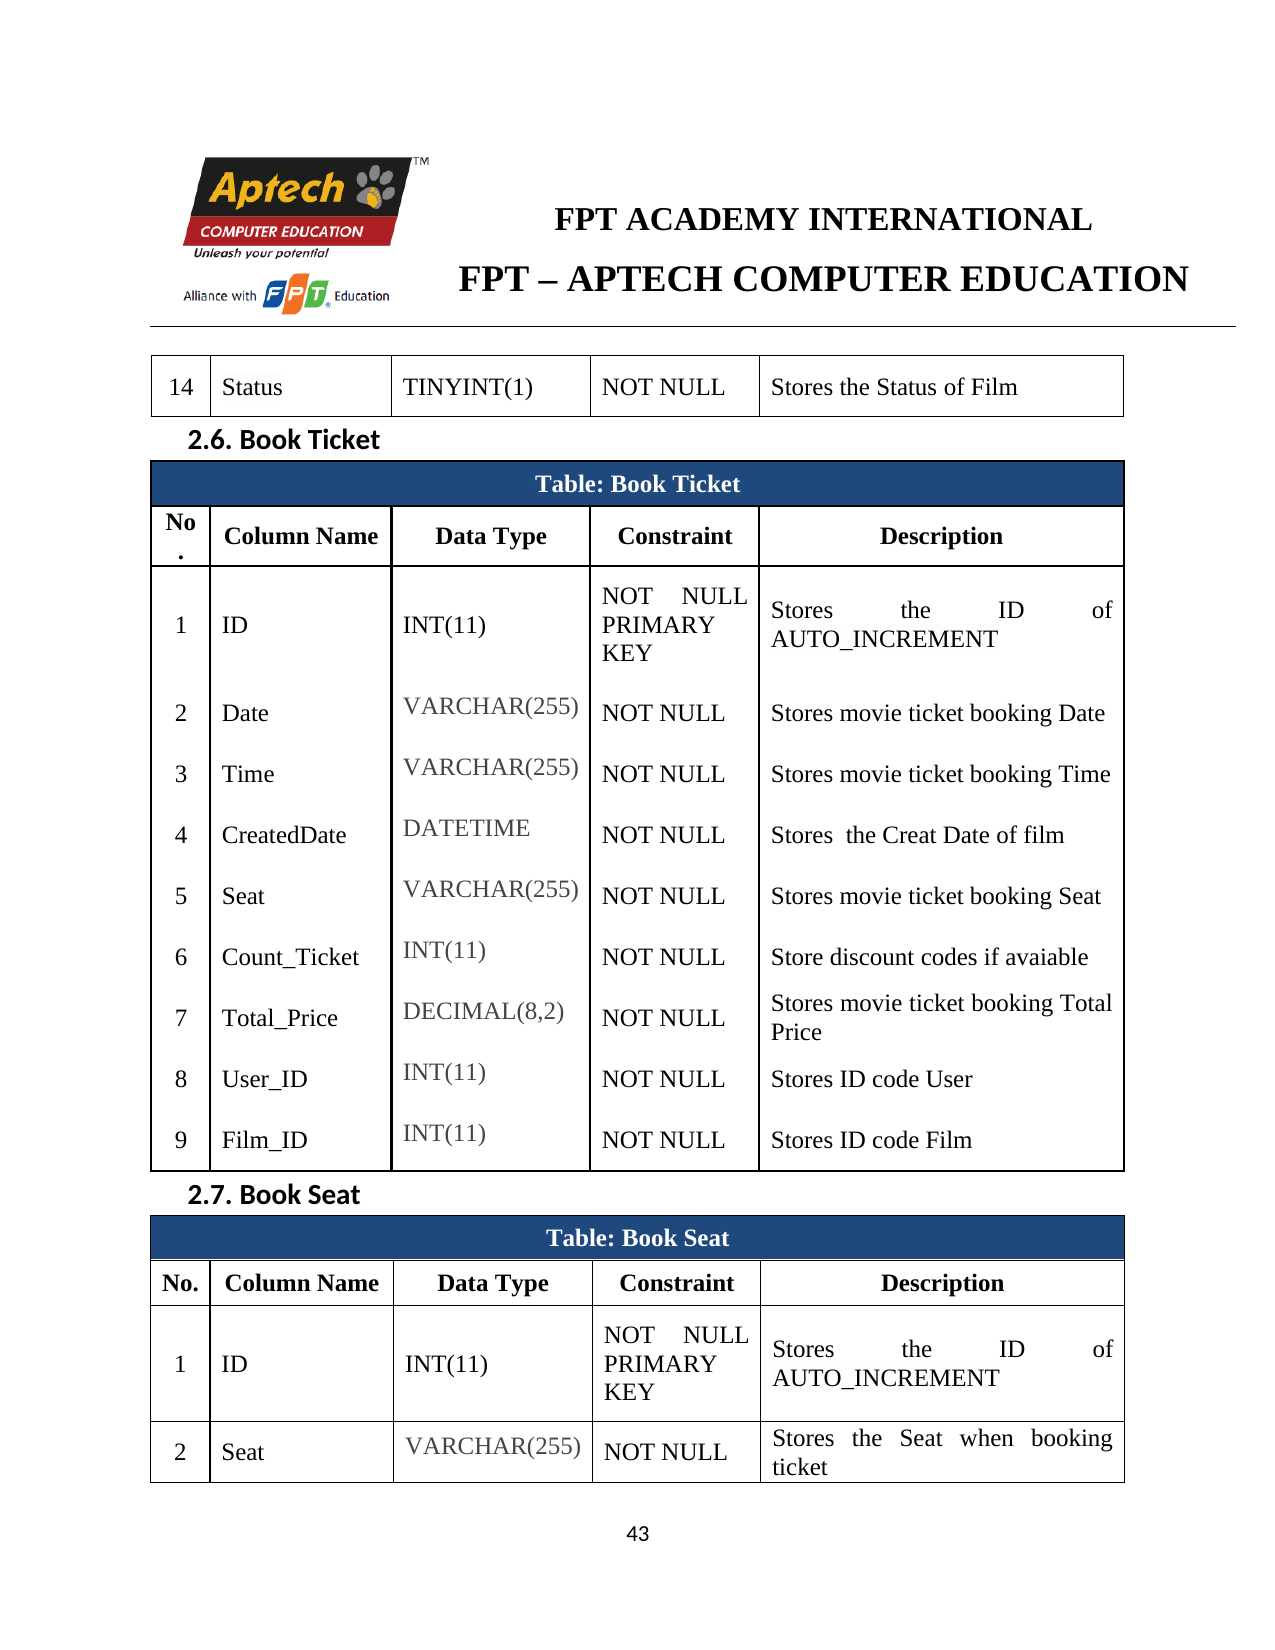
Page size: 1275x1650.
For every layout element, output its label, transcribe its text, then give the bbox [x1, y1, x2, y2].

table_cell 9 [152, 1109, 209, 1170]
table_cell DATETIME [393, 804, 589, 865]
table_cell Stores the ID of AUTO_INCREMENT [760, 567, 1123, 682]
table_cell 3 [152, 743, 209, 804]
table_cell NOT NULL [591, 356, 759, 416]
table_cell Stores movie ticket booking Date [760, 682, 1123, 743]
table_cell NOT NULL [591, 804, 758, 865]
table_cell Stores ID code Film [760, 1109, 1123, 1170]
table_cell INT(11) [394, 1306, 592, 1421]
table_cell 1 [151, 1306, 209, 1421]
table_cell NOT NULL [591, 987, 758, 1048]
table_cell Stores movie ticket booking Seat [760, 865, 1123, 926]
table_cell 1 [152, 567, 209, 682]
text Book Seat [187, 1176, 1125, 1212]
table_cell Stores ID code User [760, 1048, 1123, 1109]
table_header Table: Book Ticket [152, 462, 1123, 505]
table_cell Stores the Status of Film [760, 356, 1123, 416]
table_cell Constraint [593, 1261, 760, 1304]
table_cell VARCHAR(255) [393, 865, 589, 926]
table_cell Column Name [211, 1261, 393, 1304]
table_cell Stores the ID of AUTO_INCREMENT [761, 1306, 1124, 1421]
picture [179, 150, 432, 319]
table_cell Description [760, 507, 1123, 564]
table_cell Stores movie ticket booking Total Price [760, 987, 1123, 1048]
table_cell Column Name [211, 507, 390, 564]
table_cell VARCHAR(255) [394, 1422, 592, 1482]
table_cell 5 [152, 865, 209, 926]
table_cell 2 [152, 682, 209, 743]
text Book Ticket [187, 421, 1125, 457]
table_cell NOT NULL [591, 1048, 758, 1109]
table_cell Description [761, 1261, 1124, 1304]
table_cell Stores movie ticket booking Time [760, 743, 1123, 804]
table_cell INT(11) [393, 1048, 589, 1109]
table_cell Time [211, 743, 390, 804]
table_cell 2 [151, 1422, 209, 1482]
table_cell Stores the Seat when booking ticket [761, 1422, 1124, 1482]
table_cell Status [211, 356, 391, 416]
table_cell NOT NULL [591, 682, 758, 743]
table_cell Data Type [394, 1261, 592, 1304]
table_cell INT(11) [393, 567, 589, 682]
table_cell CreatedDate [211, 804, 390, 865]
table_cell 14 [152, 356, 210, 416]
table_cell NOT NULL PRIMARY KEY [593, 1306, 760, 1421]
table_cell Film_ID [211, 1109, 390, 1170]
table_cell Stores the Creat Date of film [760, 804, 1123, 865]
table_cell Count_Ticket [211, 926, 390, 987]
table_header Table: Book Seat [151, 1216, 1124, 1259]
table_cell NOT NULL [591, 1109, 758, 1170]
table_cell 4 [152, 804, 209, 865]
table_cell VARCHAR(255) [393, 682, 589, 743]
table_cell No. [152, 507, 209, 564]
table_cell TINYINT(1) [392, 356, 590, 416]
table_cell Total_Price [211, 987, 390, 1048]
table_cell 8 [152, 1048, 209, 1109]
table_cell Date [211, 682, 390, 743]
table_cell 7 [152, 987, 209, 1048]
table_cell Seat [211, 1422, 393, 1482]
table_cell User_ID [211, 1048, 390, 1109]
table_cell ID [211, 1306, 393, 1421]
table_cell Seat [211, 865, 390, 926]
table_cell Data Type [393, 507, 589, 564]
table_cell NOT NULL [591, 926, 758, 987]
table_cell NOT NULL [591, 865, 758, 926]
table_cell No. [151, 1261, 209, 1304]
table_cell 6 [152, 926, 209, 987]
table_cell VARCHAR(255) [393, 743, 589, 804]
table_cell INT(11) [393, 1109, 589, 1170]
table_cell ID [211, 567, 390, 682]
table_cell Constraint [591, 507, 758, 564]
table_cell NOT NULL [591, 743, 758, 804]
table_cell NOT NULL [593, 1422, 760, 1482]
table_cell NOT NULL PRIMARY KEY [591, 567, 758, 682]
table_cell Store discount codes if avaiable [760, 926, 1123, 987]
table_cell INT(11) [393, 926, 589, 987]
table_cell DECIMAL(8,2) [393, 987, 589, 1048]
